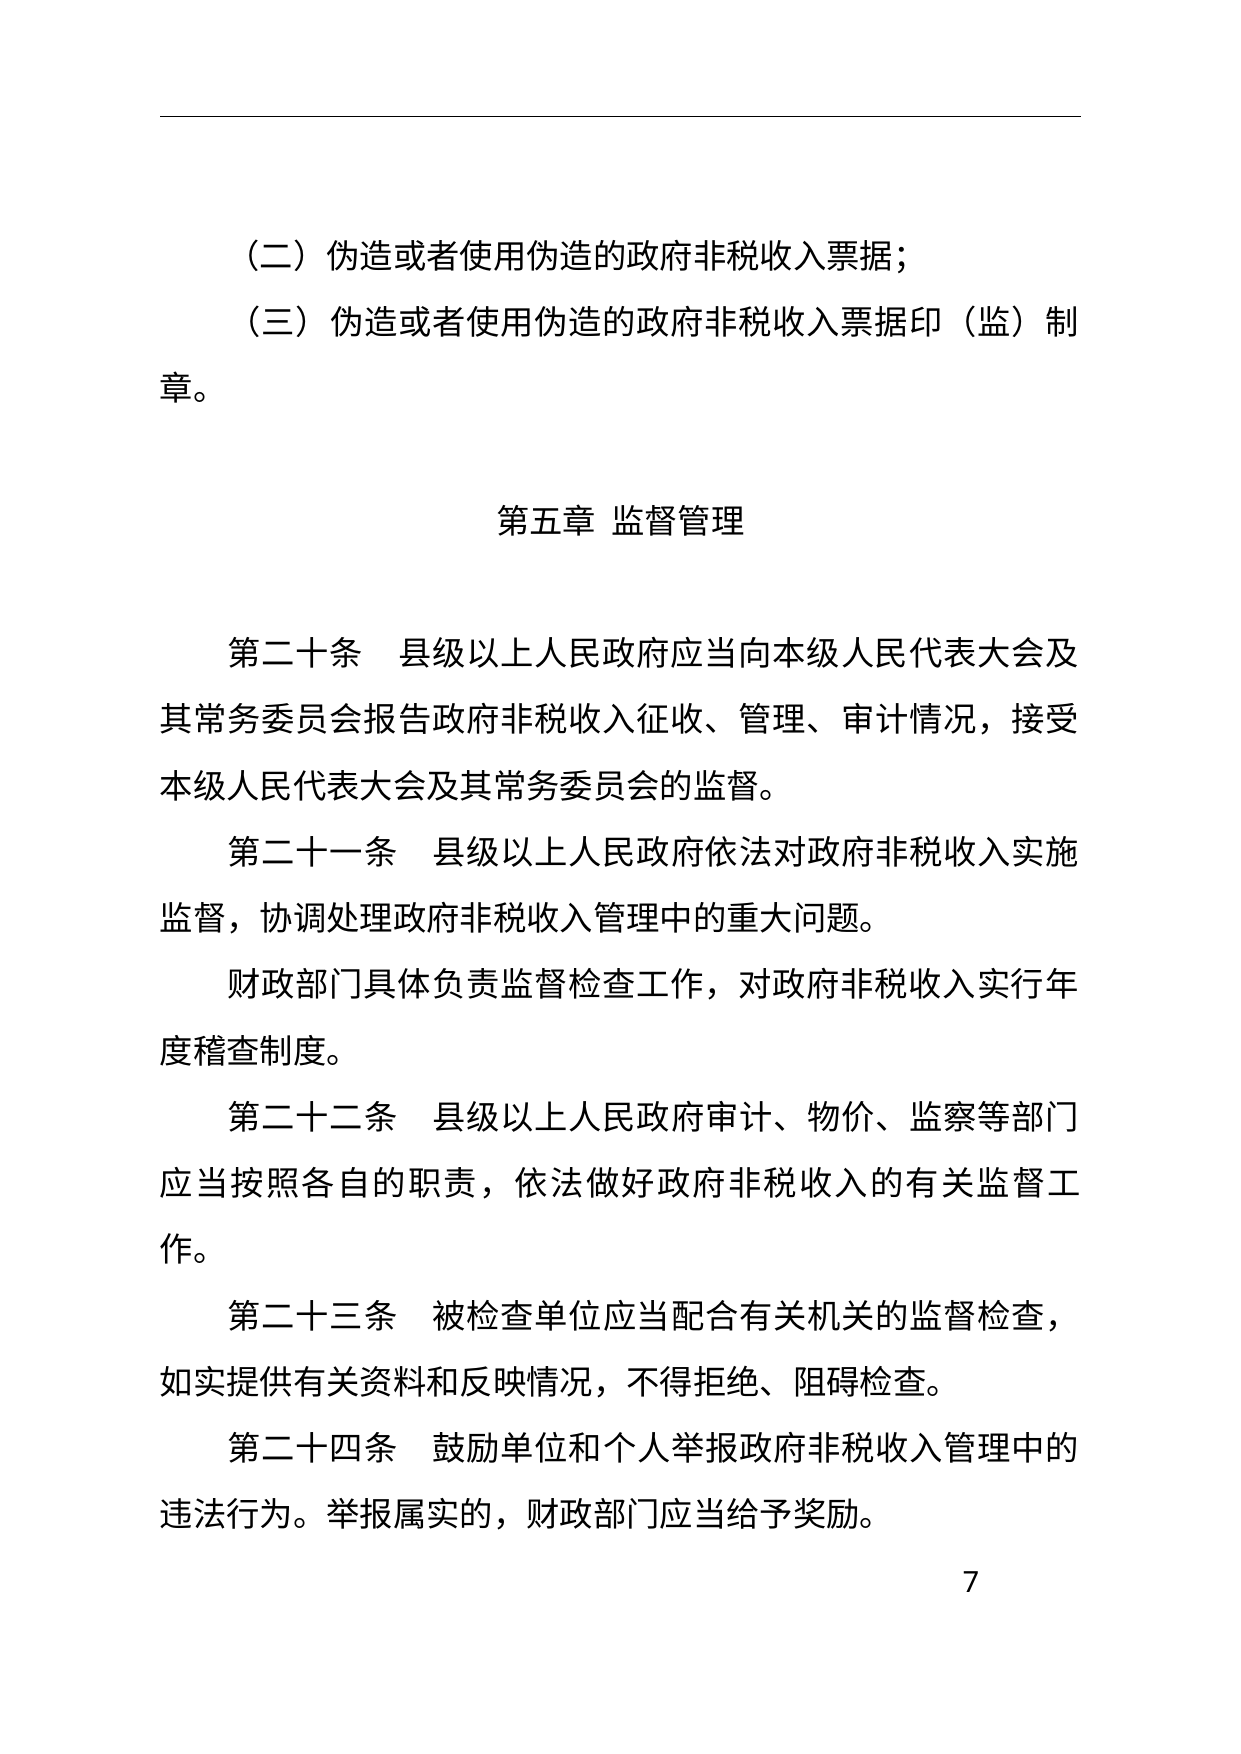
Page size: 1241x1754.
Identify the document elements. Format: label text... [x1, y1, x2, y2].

text 第五章 监督管理 [159, 485, 1081, 552]
text 财政部门具体负责监督检查工作，对政府非税收入实行年度稽查制度。 [159, 949, 1081, 1082]
text 第二十三条 被检查单位应当配合有关机关的监督检查，如实提供有关资料和反映情况，不得拒绝、阻碍检查。 [159, 1280, 1081, 1413]
text （二）伪造或者使用伪造的政府非税收入票据； [159, 220, 1081, 287]
text 第二十二条 县级以上人民政府审计、物价、监察等部门应当按照各自的职责，依法做好政府非税收入的有关监督工作。 [159, 1082, 1081, 1280]
text 第二十条 县级以上人民政府应当向本级人民代表大会及其常务委员会报告政府非税收入征收、管理、审计情况，接受本级人民代表大会及其常务委员会的监督。 [159, 618, 1081, 817]
text 第二十一条 县级以上人民政府依法对政府非税收入实施监督，协调处理政府非税收入管理中的重大问题。 [159, 817, 1081, 949]
text （三）伪造或者使用伪造的政府非税收入票据印（监）制章。 [159, 287, 1081, 419]
text 第二十四条 鼓励单位和个人举报政府非税收入管理中的违法行为。举报属实的，财政部门应当给予奖励。 [159, 1413, 1081, 1545]
